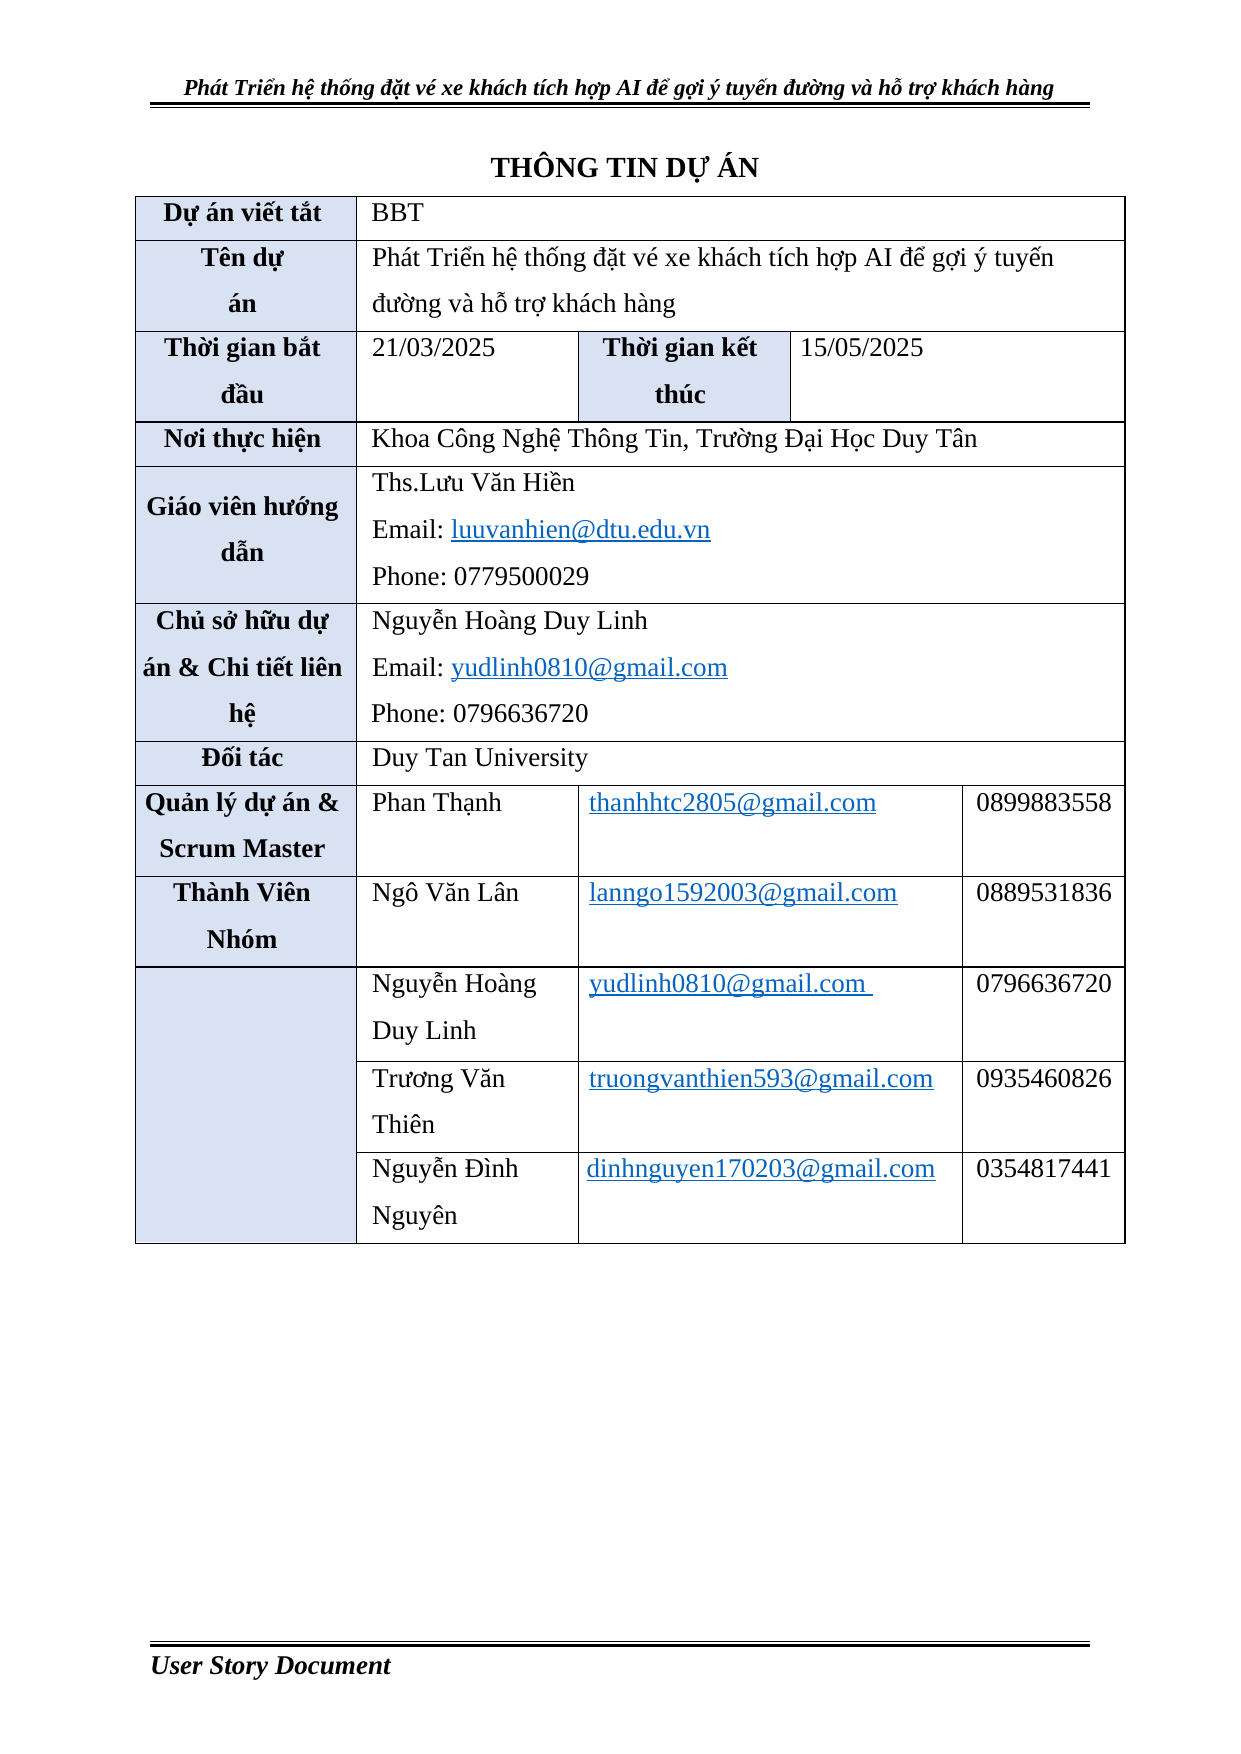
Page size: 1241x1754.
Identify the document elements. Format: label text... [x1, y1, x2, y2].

table_cell lanngo1592003@gmail.com [579, 877, 962, 966]
table_cell Trương Văn Thiên [357, 1062, 578, 1152]
table_cell Phan Thạnh [357, 786, 578, 876]
table_cell Ths.Lưu Văn Hiền Email: luuvanhien@dtu.edu.vn Phone: 0779500029 [357, 467, 1124, 603]
table_cell Khoa Công Nghệ Thông Tin, Trường Đại Học Duy Tân [357, 423, 1124, 466]
table_cell Tên dự án [136, 241, 356, 331]
table_cell Nguyễn Hoàng Duy Linh [357, 968, 578, 1061]
table_cell 0796636720 [963, 968, 1124, 1061]
table_cell Giáo viên hướng dẫn [136, 467, 356, 603]
table_cell Thành Viên Nhóm [136, 877, 356, 966]
table_cell yudlinh0810@gmail.com [579, 968, 962, 1061]
table_cell 0935460826 [963, 1062, 1124, 1152]
table_cell Nơi thực hiện [136, 423, 356, 466]
table_cell 0899883558 [963, 786, 1124, 876]
table_cell Duy Tan University [357, 742, 1124, 785]
table_cell thanhhtc2805@gmail.com [579, 786, 962, 876]
table_cell Phát Triển hệ thống đặt vé xe khách tích hợp AI để gợi ý tuyến đường và hỗ trợ khách hàng [357, 241, 1124, 331]
table_cell Chủ sở hữu dự án & Chi tiết liên hệ [136, 604, 356, 741]
table_cell 15/05/2025 [791, 332, 1124, 421]
table_cell Thời gian kết thúc [579, 332, 790, 421]
table_cell truongvanthien593@gmail.com [579, 1062, 962, 1152]
table_cell 0889531836 [963, 877, 1124, 966]
table_cell BBT [357, 197, 1124, 240]
table_cell 21/03/2025 [357, 332, 578, 421]
table_cell Quản lý dự án & Scrum Master [136, 786, 356, 876]
table_cell Thời gian bắt đầu [136, 332, 356, 421]
table_cell Nguyễn Hoàng Duy Linh Email: yudlinh0810@gmail.com Phone: 0796636720 [357, 604, 1124, 741]
table_cell [136, 968, 356, 1242]
table_cell 0354817441 [963, 1153, 1124, 1242]
table_cell Ngô Văn Lân [357, 877, 578, 966]
table_header THÔNG TIN DỰ ÁN [135, 150, 1125, 196]
table_cell Dự án viết tắt [136, 197, 356, 240]
table_cell Đối tác [136, 742, 356, 785]
table_cell Nguyễn Đình Nguyên [357, 1153, 578, 1242]
table_cell dinhnguyen170203@gmail.com [579, 1153, 962, 1242]
